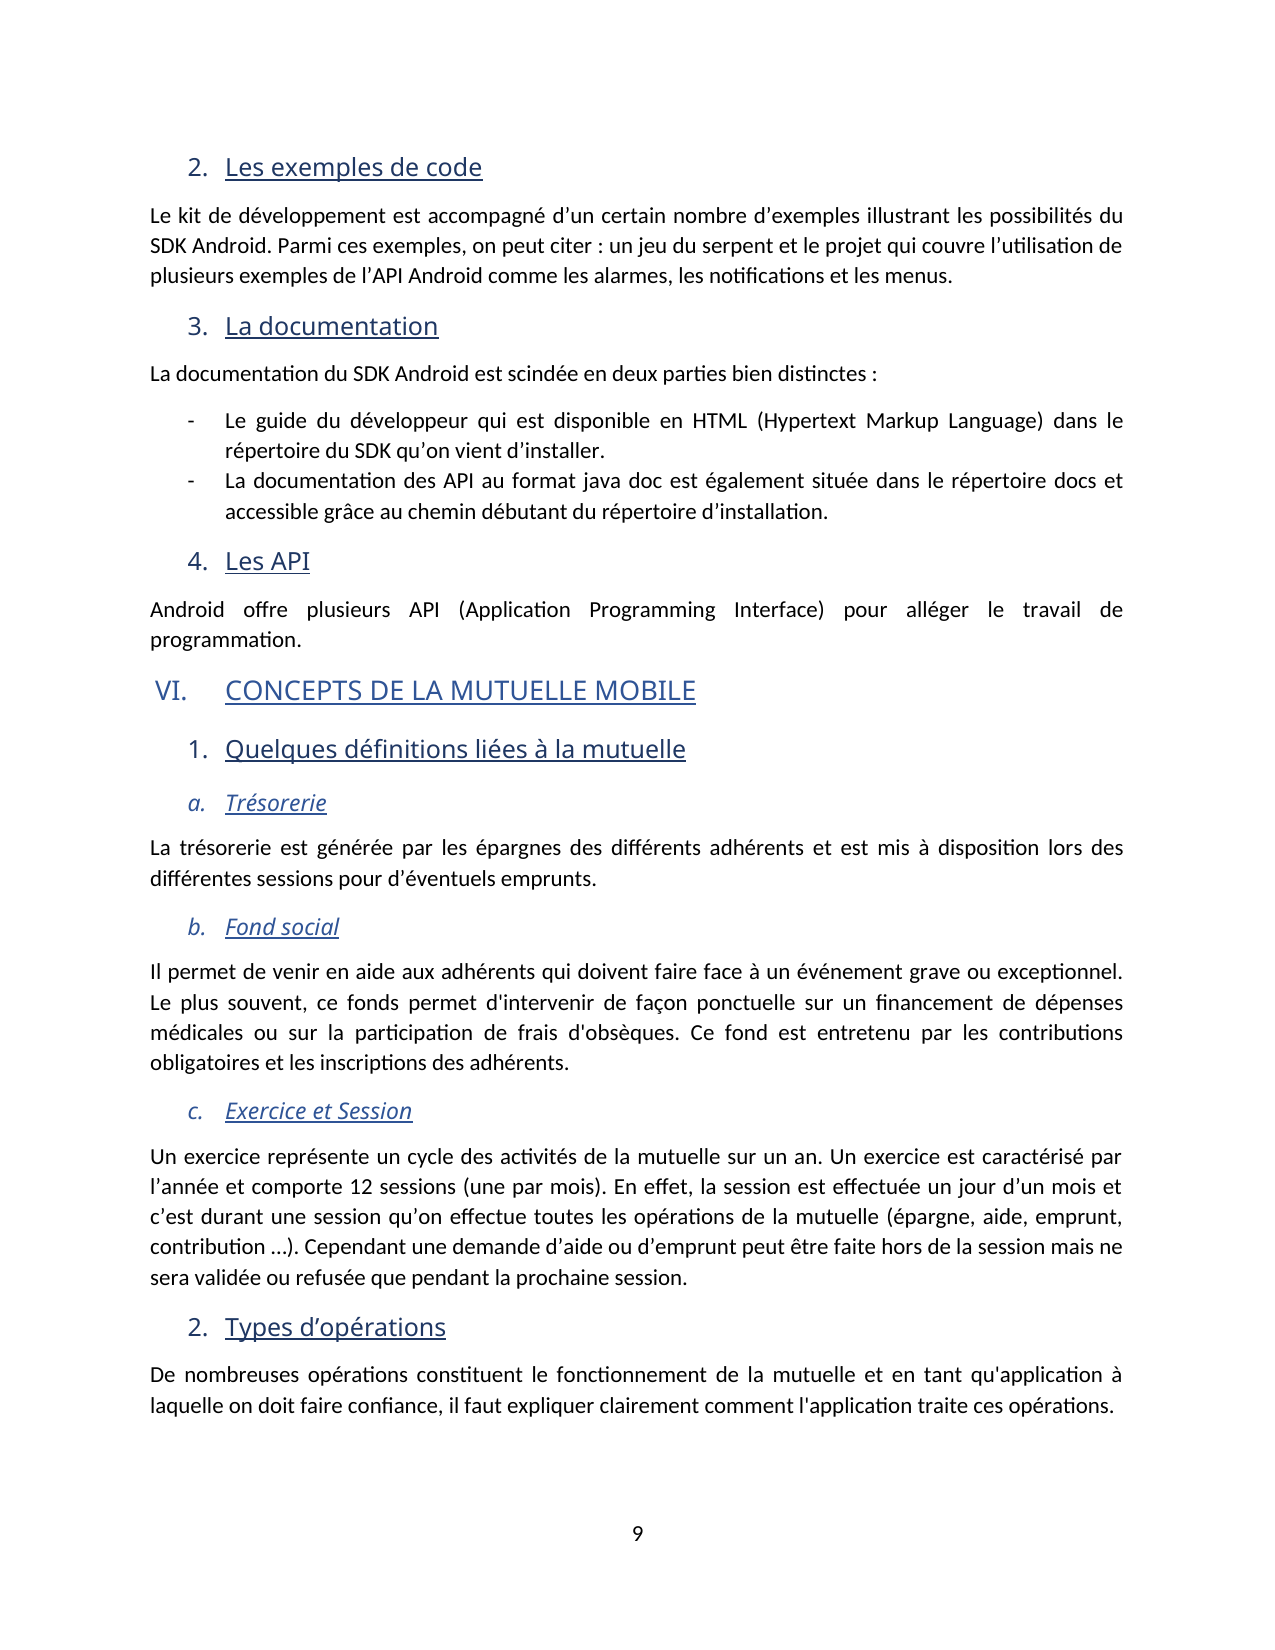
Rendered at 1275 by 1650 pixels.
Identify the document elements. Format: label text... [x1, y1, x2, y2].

text La documentation du SDK Android est scindée en deux parties bien distinctes : [150, 359, 1125, 387]
text La trésorerie est générée par les épargnes des différents adhérents et est mis à disposition lors des différentes sessions pour d’éventuels emprunts. [150, 833, 1125, 892]
subtitle CONCEPTS DE LA MUTUELLE MOBILE [187, 672, 1125, 709]
subtitle Fond social [187, 911, 1125, 942]
text Android offre plusieurs API (Application Programming Interface) pour alléger le travail de programmation. [150, 595, 1125, 653]
text Il permet de venir en aide aux adhérents qui doivent faire face à un événement grave ou exceptionnel. Le plus souvent, ce fonds permet d'intervenir de façon ponctuelle sur un financement de dépenses médicales ou sur la participation de frais d'obsèques. Ce fond est entretenu par les contributions obligatoires et les inscriptions des adhérents. [150, 957, 1125, 1076]
subtitle Trésorerie [187, 787, 1125, 818]
subtitle Exercice et Session [187, 1095, 1125, 1126]
text Le kit de développement est accompagné d’un certain nombre d’exemples illustrant les possibilités du SDK Android. Parmi ces exemples, on peut citer : un jeu du serpent et le projet qui couvre l’utilisation de plusieurs exemples de l’API Android comme les alarmes, les notifications et les menus. [150, 201, 1125, 289]
subtitle Les API [187, 544, 1125, 578]
list Le guide du développeur qui est disponible en HTML (Hypertext Markup Language) dans le répertoire du SDK qu’on vient d’installer. [187, 406, 1125, 464]
subtitle Les exemples de code [187, 150, 1125, 184]
text De nombreuses opérations constituent le fonctionnement de la mutuelle et en tant qu'application à laquelle on doit faire confiance, il faut expliquer clairement comment l'application traite ces opérations. [150, 1361, 1125, 1419]
subtitle Quelques définitions liées à la mutuelle [187, 731, 1125, 765]
text Un exercice représente un cycle des activités de la mutuelle sur un an. Un exercice est caractérisé par l’année et comporte 12 sessions (une par mois). En effet, la session est effectuée un jour d’un mois et c’est durant une session qu’on effectue toutes les opérations de la mutuelle (épargne, aide, emprunt, contribution …). Cependant une demande d’aide ou d’emprunt peut être faite hors de la session mais ne sera validée ou refusée que pendant la prochaine session. [150, 1142, 1125, 1291]
subtitle Types d’opérations [187, 1309, 1125, 1343]
list La documentation des API au format java doc est également située dans le répertoire docs et accessible grâce au chemin débutant du répertoire d’installation. [187, 467, 1125, 525]
subtitle La documentation [187, 308, 1125, 342]
